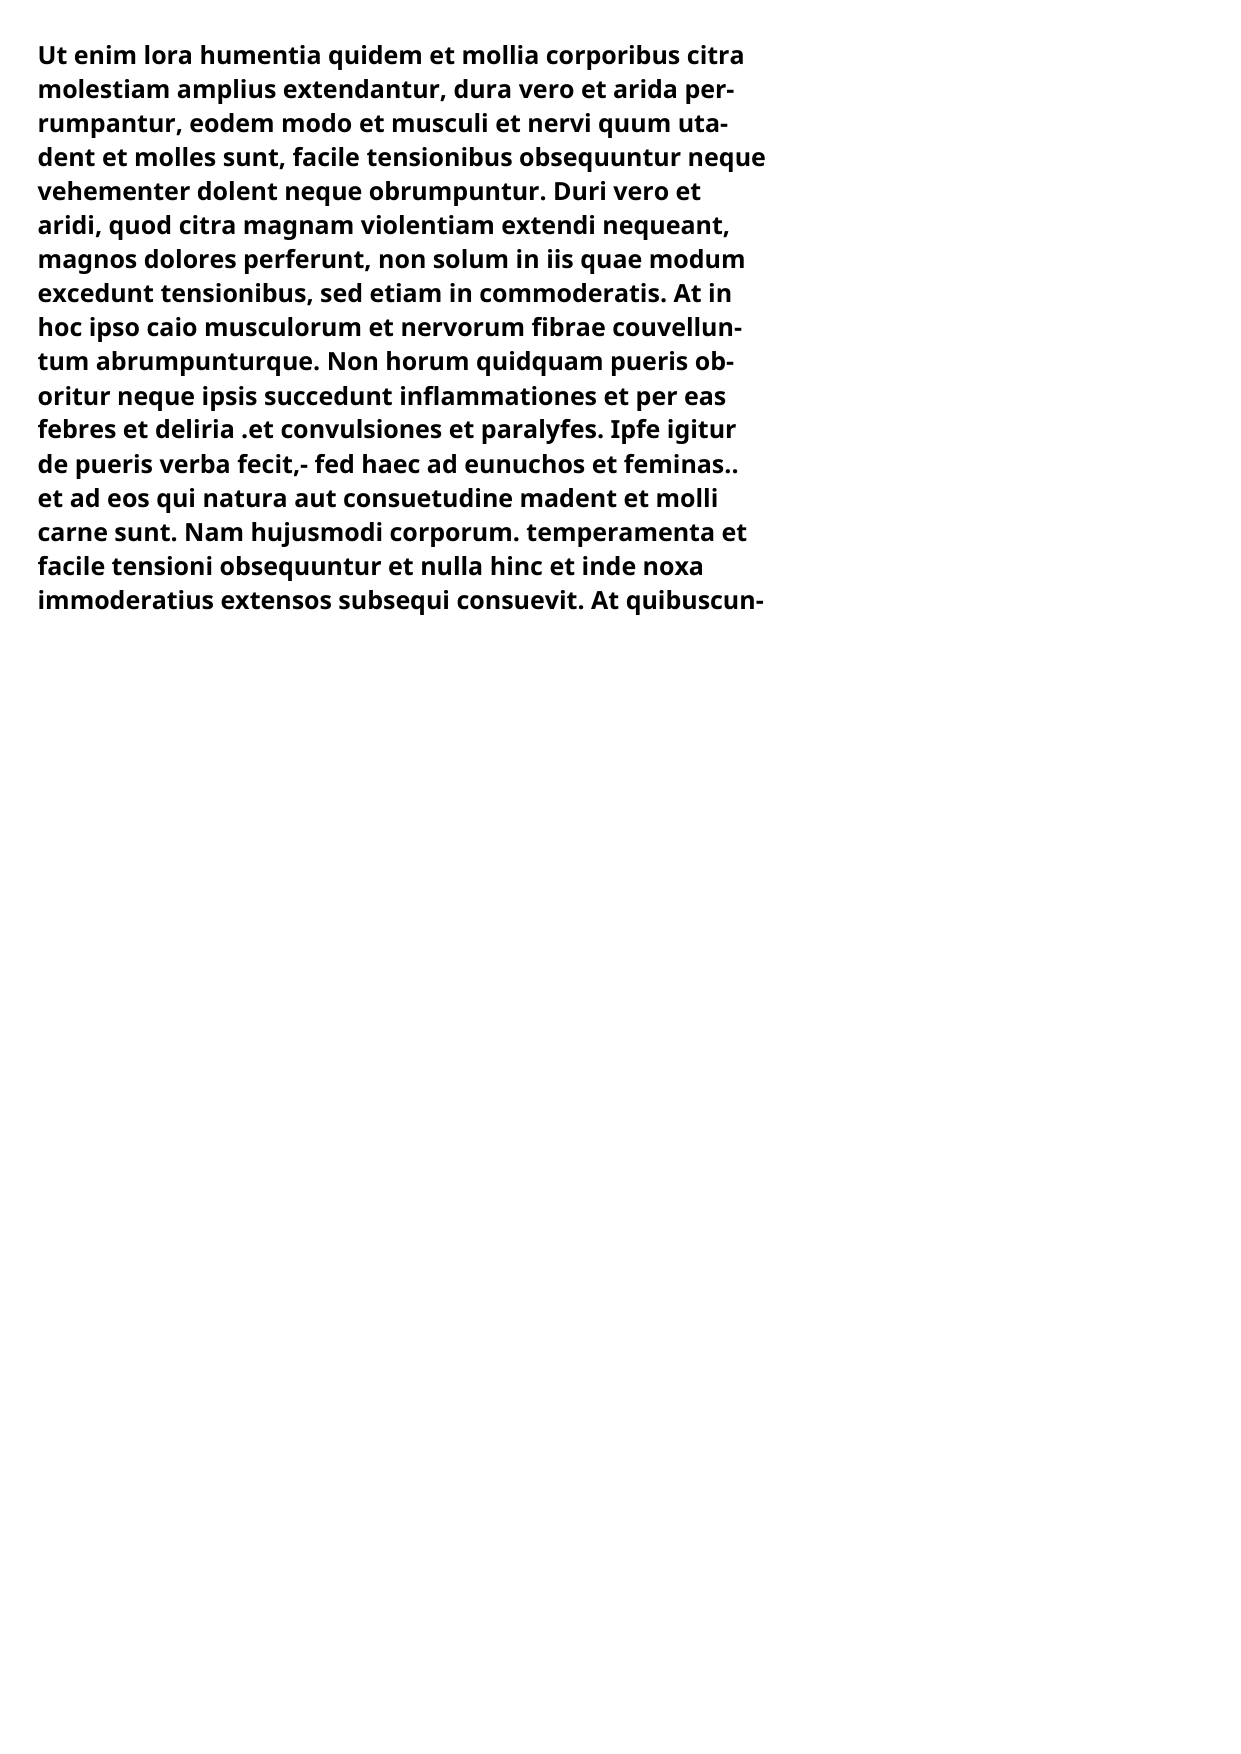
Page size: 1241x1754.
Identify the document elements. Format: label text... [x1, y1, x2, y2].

text Ut enim lora humentia quidem et mollia corporibus citra molestiam amplius extendantur, dura vero et arida per- rumpantur, eodem modo et musculi et nervi quum uta- dent et molles sunt, facile tensionibus obsequuntur neque vehementer dolent neque obrumpuntur. Duri vero et aridi, quod citra magnam violentiam extendi nequeant, magnos dolores perferunt, non solum in iis quae modum excedunt tensionibus, sed etiam in commoderatis. At in hoc ipso caio musculorum et nervorum fibrae couvellun- tum abrumpunturque. Non horum quidquam pueris ob- oritur neque ipsis succedunt inflammationes et per eas febres et deliria .et convulsiones et paralyfes. Ipfe igitur de pueris verba fecit,- fed haec ad eunuchos et feminas.. et ad eos qui natura aut consuetudine madent et molli carne sunt. Nam hujusmodi corporum. temperamenta et facile tensioni obsequuntur et nulla hinc et inde noxa immoderatius extensos subsequi consuevit. At quibuscun- [37, 37, 1203, 617]
